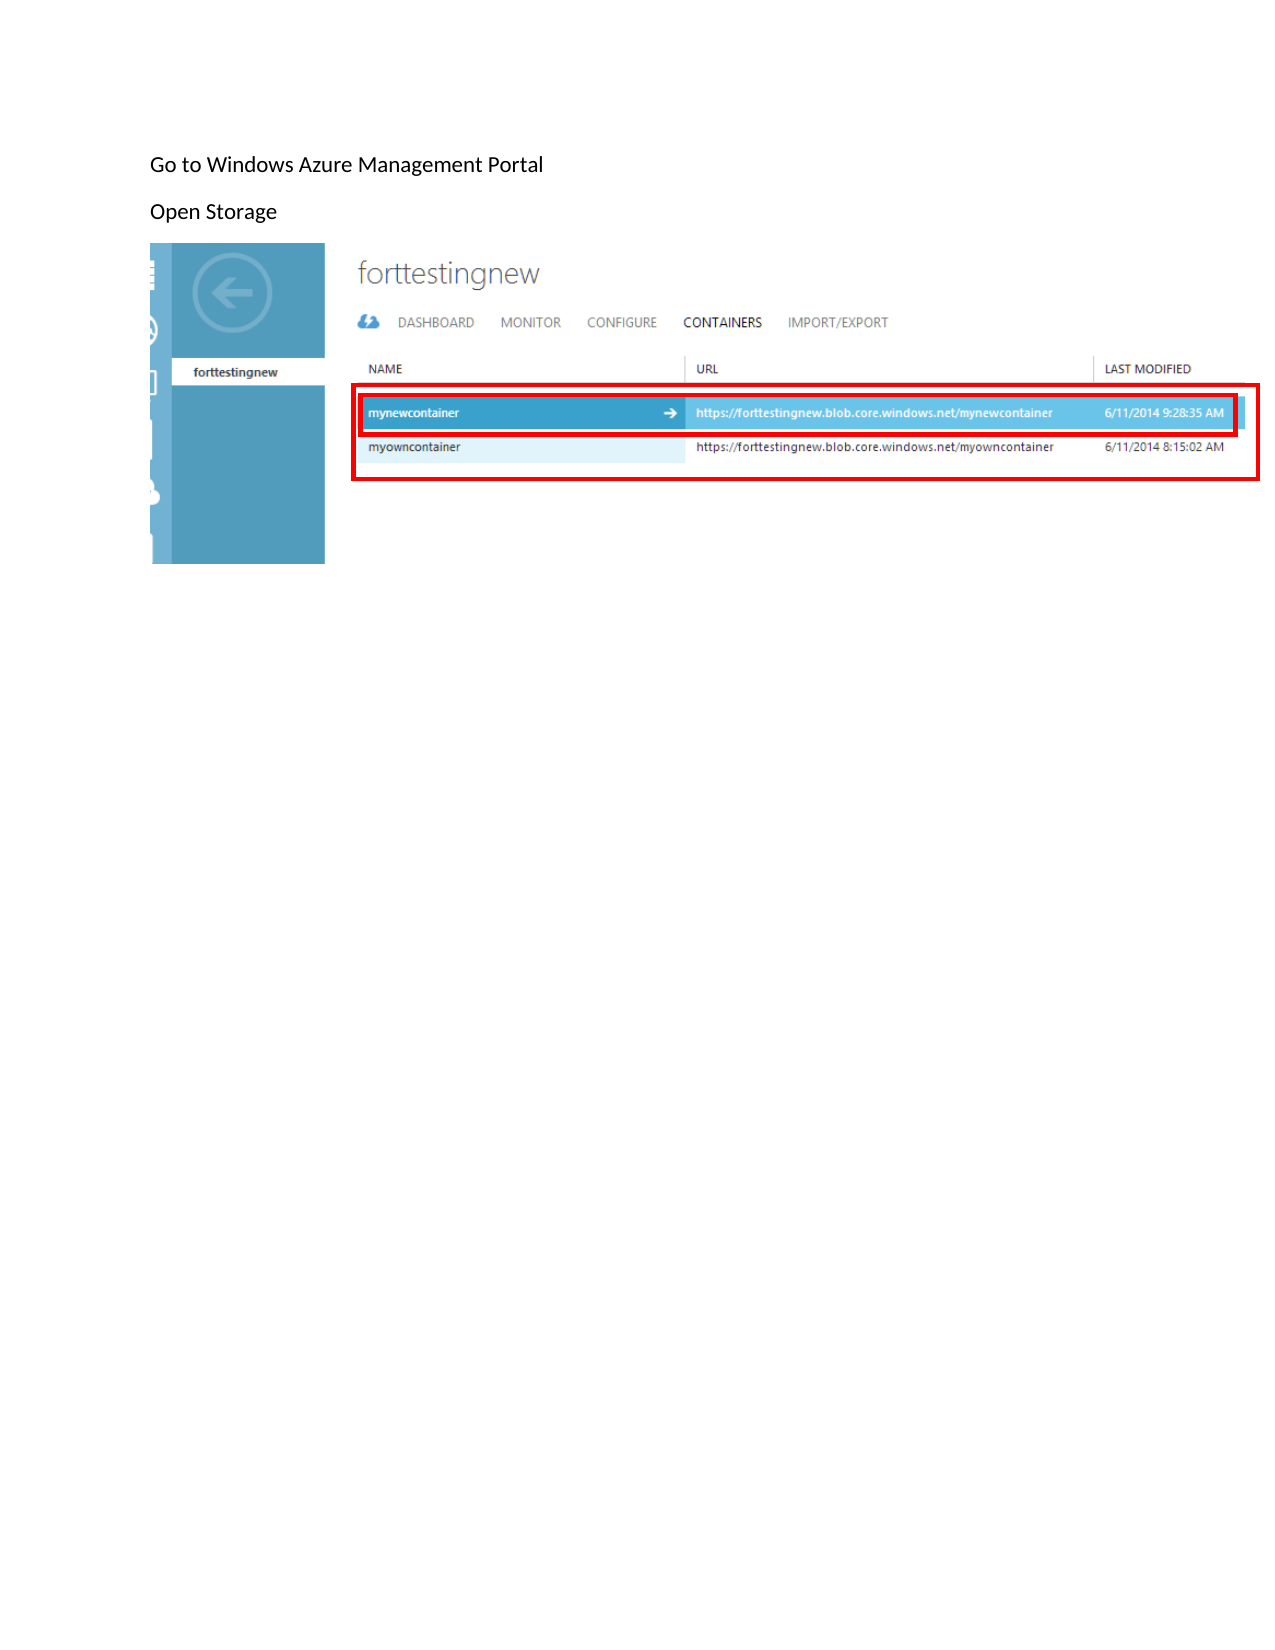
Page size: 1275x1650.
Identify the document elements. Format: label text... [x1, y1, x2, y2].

picture [150, 243, 1245, 564]
text Open Storage [150, 197, 1125, 225]
picture [356, 387, 1245, 477]
text Go to Windows Azure Management Portal [150, 150, 1125, 178]
